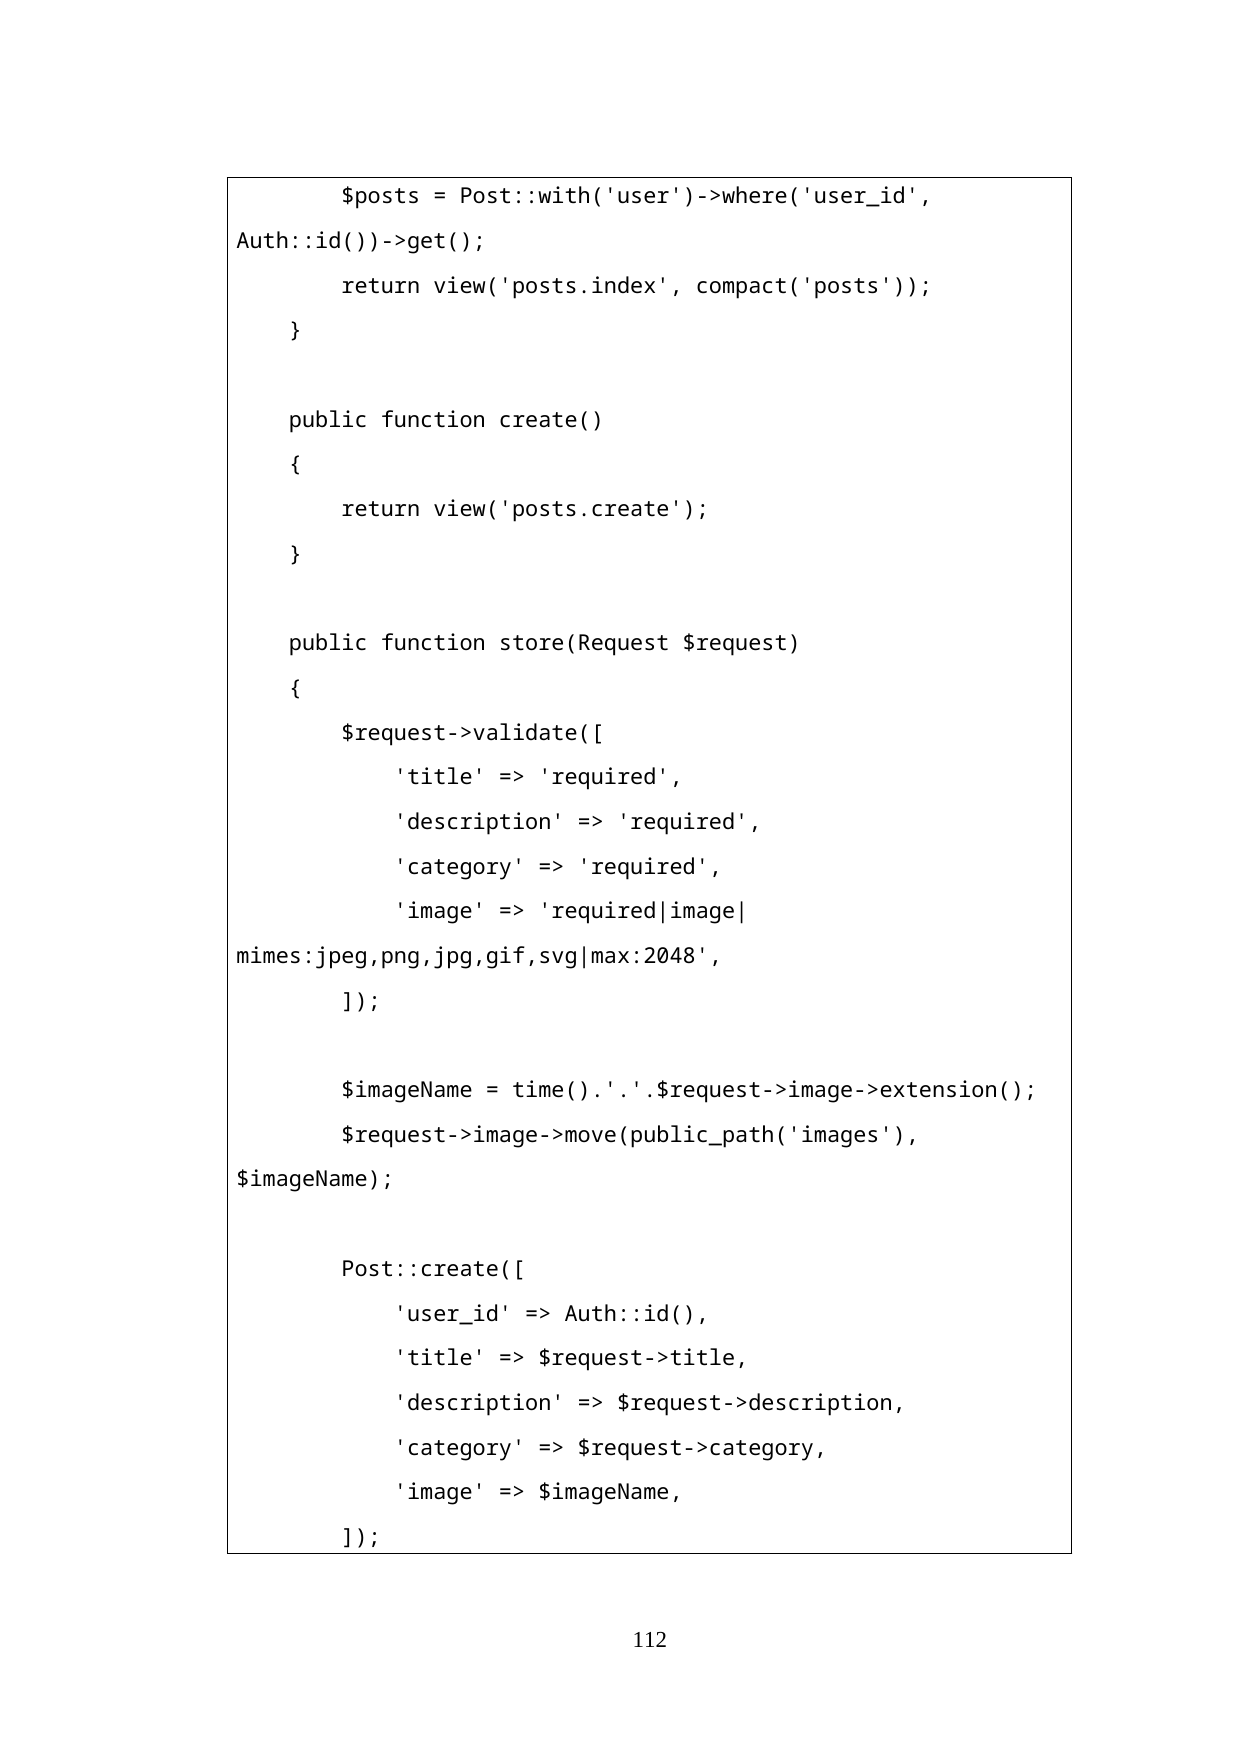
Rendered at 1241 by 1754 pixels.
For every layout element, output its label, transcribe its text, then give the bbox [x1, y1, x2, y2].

text $request->validate([ [228, 713, 1071, 746]
text $imageName = time().'.'.$request->image->extension(); [228, 1071, 1071, 1104]
text } [228, 535, 1071, 568]
text { [228, 669, 1071, 702]
text 'description' => $request->description, [228, 1384, 1071, 1417]
text public function store(Request $request) [228, 624, 1071, 657]
text ]); [228, 1518, 1071, 1553]
text $posts = Post::with('user')->where('user_id', Auth::id())->get(); [228, 178, 1071, 255]
text } [228, 311, 1071, 344]
text ]); [228, 982, 1071, 1014]
text 'category' => 'required', [228, 847, 1071, 880]
text 'category' => $request->category, [228, 1428, 1071, 1461]
text public function create() [228, 401, 1071, 433]
text return view('posts.index', compact('posts')); [228, 267, 1071, 299]
text $request->image->move(public_path('images'), $imageName); [228, 1116, 1071, 1193]
text 'description' => 'required', [228, 803, 1071, 836]
text return view('posts.create'); [228, 490, 1071, 523]
text 'image' => $imageName, [228, 1473, 1071, 1506]
text { [228, 445, 1071, 478]
text 'user_id' => Auth::id(), [228, 1294, 1071, 1327]
text Post::create([ [228, 1250, 1071, 1283]
text 'image' => 'required|image|mimes:jpeg,png,jpg,gif,svg|max:2048', [228, 892, 1071, 970]
text 'title' => $request->title, [228, 1339, 1071, 1372]
text 'title' => 'required', [228, 758, 1071, 791]
